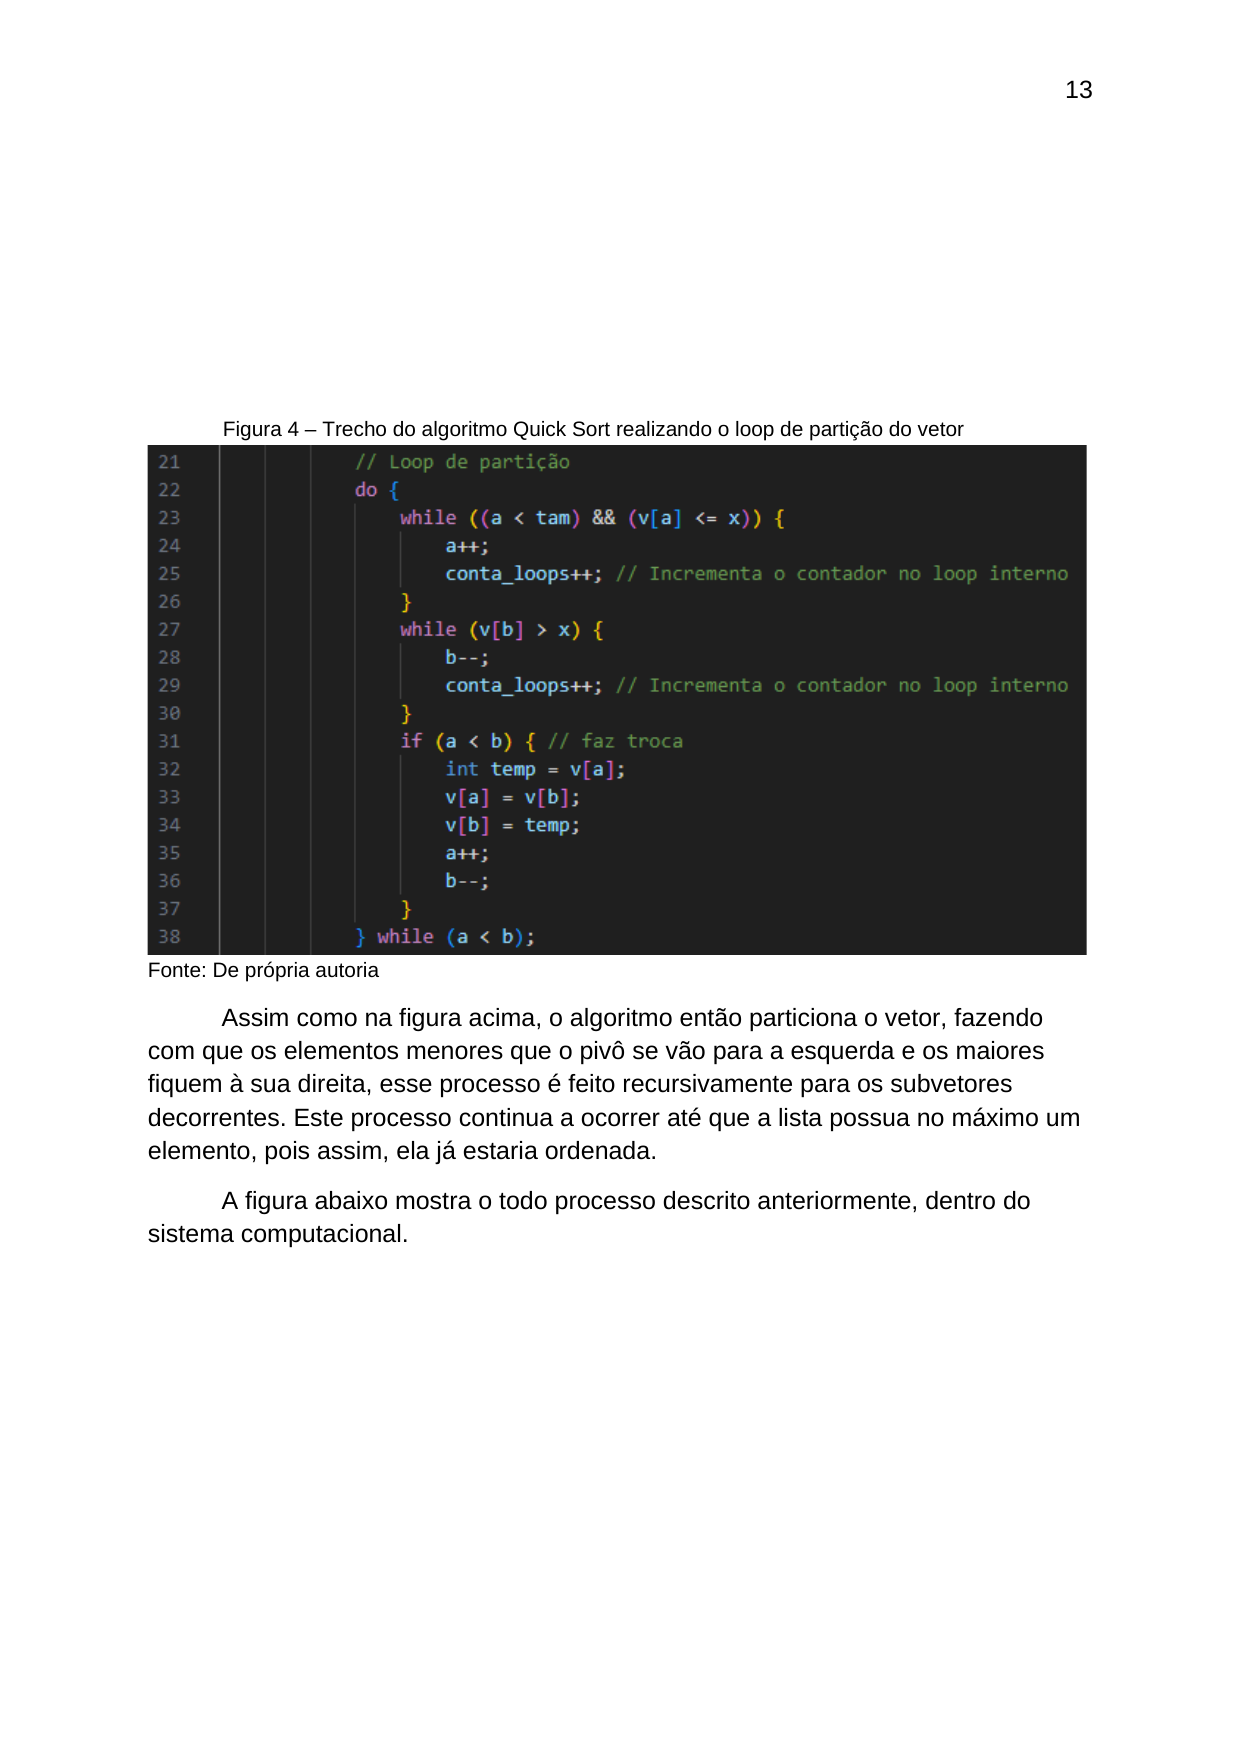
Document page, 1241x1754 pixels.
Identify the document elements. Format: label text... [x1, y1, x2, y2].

text A figura abaixo mostra o todo processo descrito anteriormente, dentro do sistema computacional. [148, 1186, 1093, 1248]
picture [147, 445, 1087, 955]
text Assim como na figura acima, o algoritmo então particiona o vetor, fazendo com que os elementos menores que o pivô se vão para a esquerda e os maiores fiquem à sua direita, esse processo é feito recursivamente para os subvetores decorrentes. Este processo continua a ocorrer até que a lista possua no máximo um elemento, pois assim, ela já estaria ordenada. [148, 1003, 1093, 1165]
